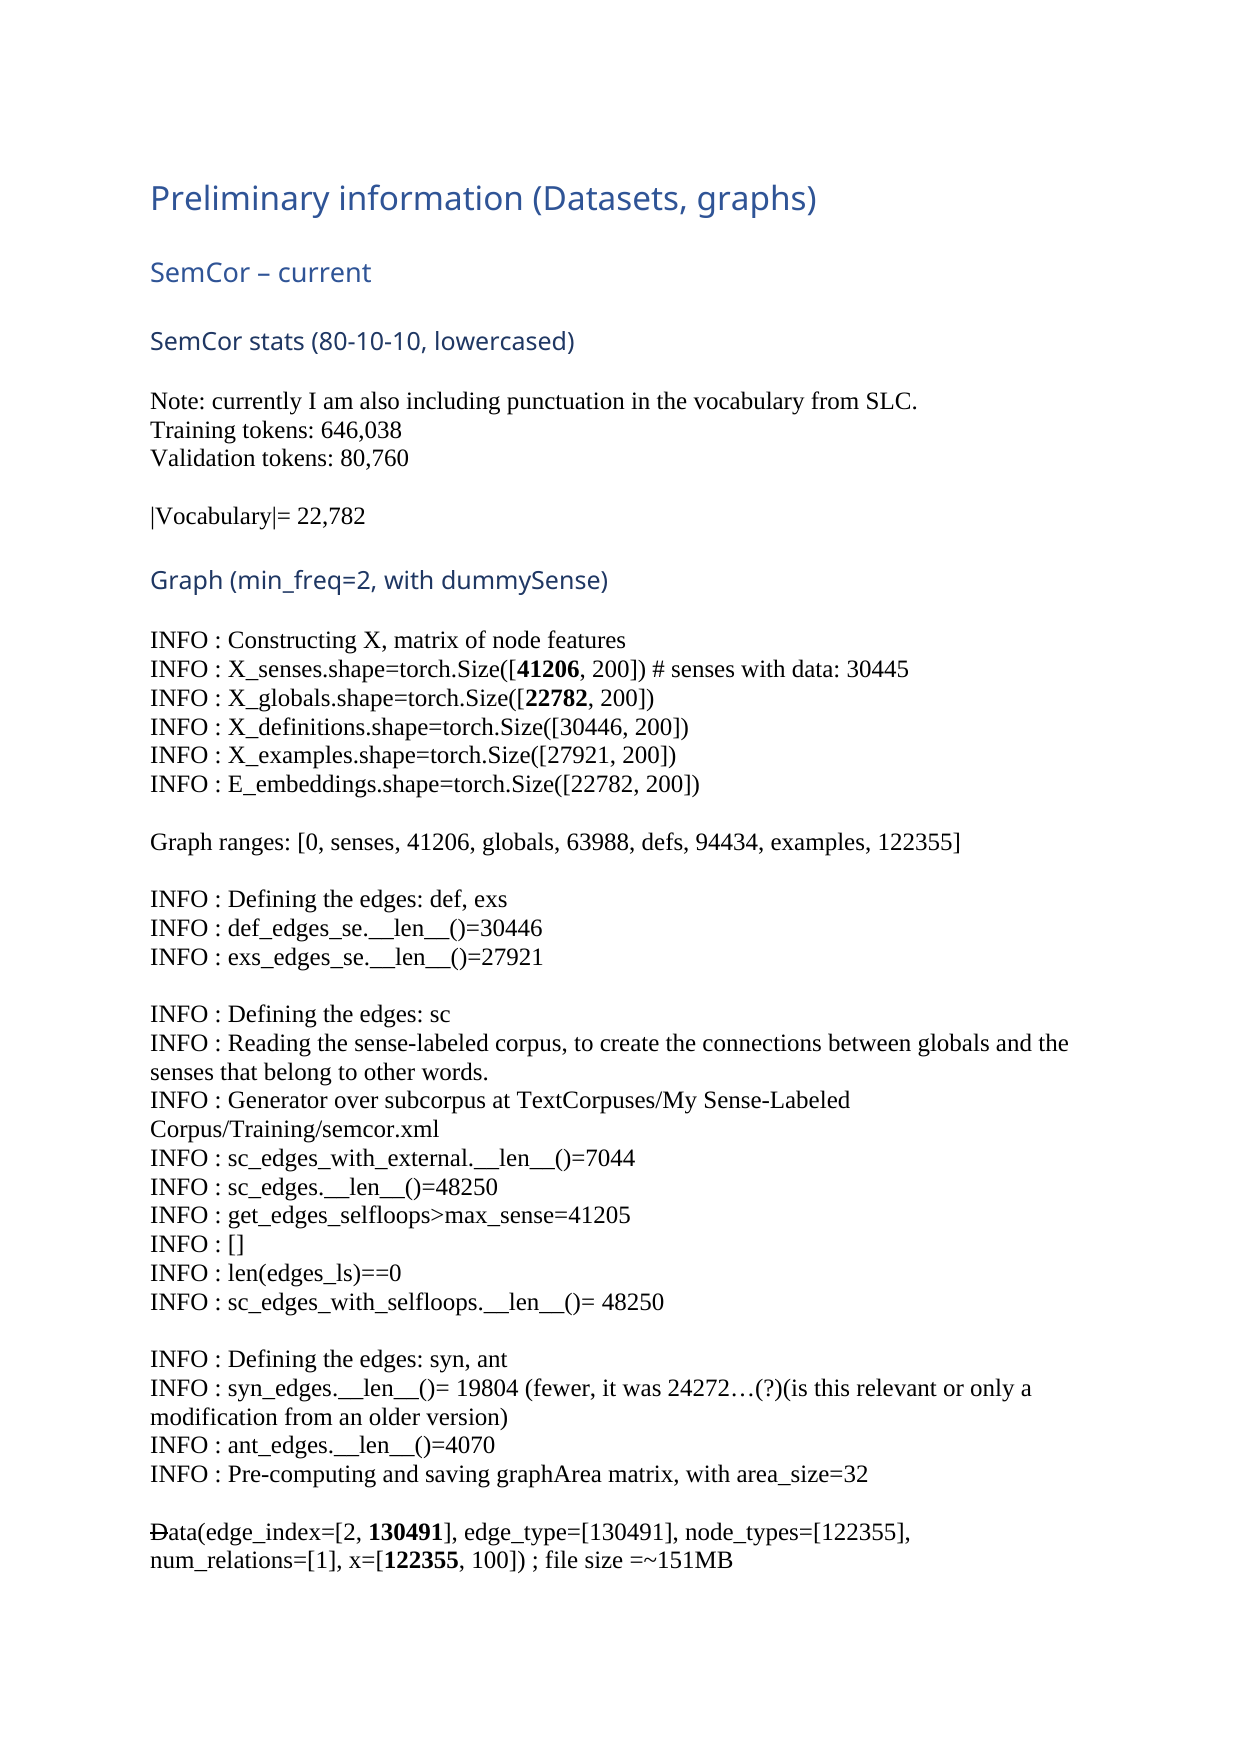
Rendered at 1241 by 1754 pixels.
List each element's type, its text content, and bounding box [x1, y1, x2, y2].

subtitle SemCor – current [150, 253, 1090, 290]
text INFO : sc_edges_with_selfloops.__len__()= 48250 [150, 1287, 1090, 1315]
text INFO : sc_edges_with_external.__len__()=7044 [150, 1143, 1090, 1172]
text INFO : Defining the edges: syn, ant [150, 1344, 1090, 1373]
subtitle Graph (min_freq=2, with dummySense) [150, 563, 1090, 597]
text INFO : ant_edges.__len__()=4070 [150, 1430, 1090, 1459]
text INFO : X_examples.shape=torch.Size([27921, 200]) [150, 740, 1090, 769]
text Note: currently I am also including punctuation in the vocabulary from SLC. [150, 386, 1090, 415]
text INFO : Pre-computing and saving graphArea matrix, with area_size=32 [150, 1459, 1090, 1488]
text INFO : Constructing X, matrix of node features [150, 625, 1090, 654]
text INFO : sc_edges.__len__()=48250 [150, 1172, 1090, 1200]
text INFO : syn_edges.__len__()= 19804 (fewer, it was 24272…(?)(is this relevant or only a modification from an older version) [150, 1373, 1090, 1430]
text INFO : X_globals.shape=torch.Size([22782, 200]) [150, 683, 1090, 712]
text INFO : X_senses.shape=torch.Size([41206, 200]) # senses with data: 30445 [150, 654, 1090, 683]
text INFO : Defining the edges: def, exs [150, 884, 1090, 913]
subtitle Preliminary information (Datasets, graphs) [150, 175, 1090, 220]
text INFO : Defining the edges: sc [150, 999, 1090, 1028]
text INFO : Generator over subcorpus at TextCorpuses/My Sense-Labeled Corpus/Training/semcor.xml [150, 1085, 1090, 1143]
text INFO : exs_edges_se.__len__()=27921 [150, 942, 1090, 970]
text INFO : Reading the sense-labeled corpus, to create the connections between globals and the senses that belong to other words. [150, 1028, 1090, 1085]
text INFO : get_edges_selfloops>max_sense=41205 [150, 1200, 1090, 1229]
text Validation tokens: 80,760 [150, 443, 1090, 472]
text INFO : E_embeddings.shape=torch.Size([22782, 200]) [150, 769, 1090, 798]
text Data(edge_index=[2, 130491], edge_type=[130491], node_types=[122355], num_relations=[1], x=[122355, 100]) ; file size =~151MB [150, 1517, 1090, 1574]
text |Vocabulary|= 22,782 [150, 501, 1090, 530]
text INFO : len(edges_ls)==0 [150, 1258, 1090, 1287]
text Graph ranges: [0, senses, 41206, globals, 63988, defs, 94434, examples, 122355] [150, 827, 1090, 855]
text INFO : [] [150, 1229, 1090, 1258]
text INFO : def_edges_se.__len__()=30446 [150, 913, 1090, 942]
subtitle SemCor stats (80-10-10, lowercased) [150, 323, 1090, 357]
text Training tokens: 646,038 [150, 415, 1090, 443]
text INFO : X_definitions.shape=torch.Size([30446, 200]) [150, 712, 1090, 740]
